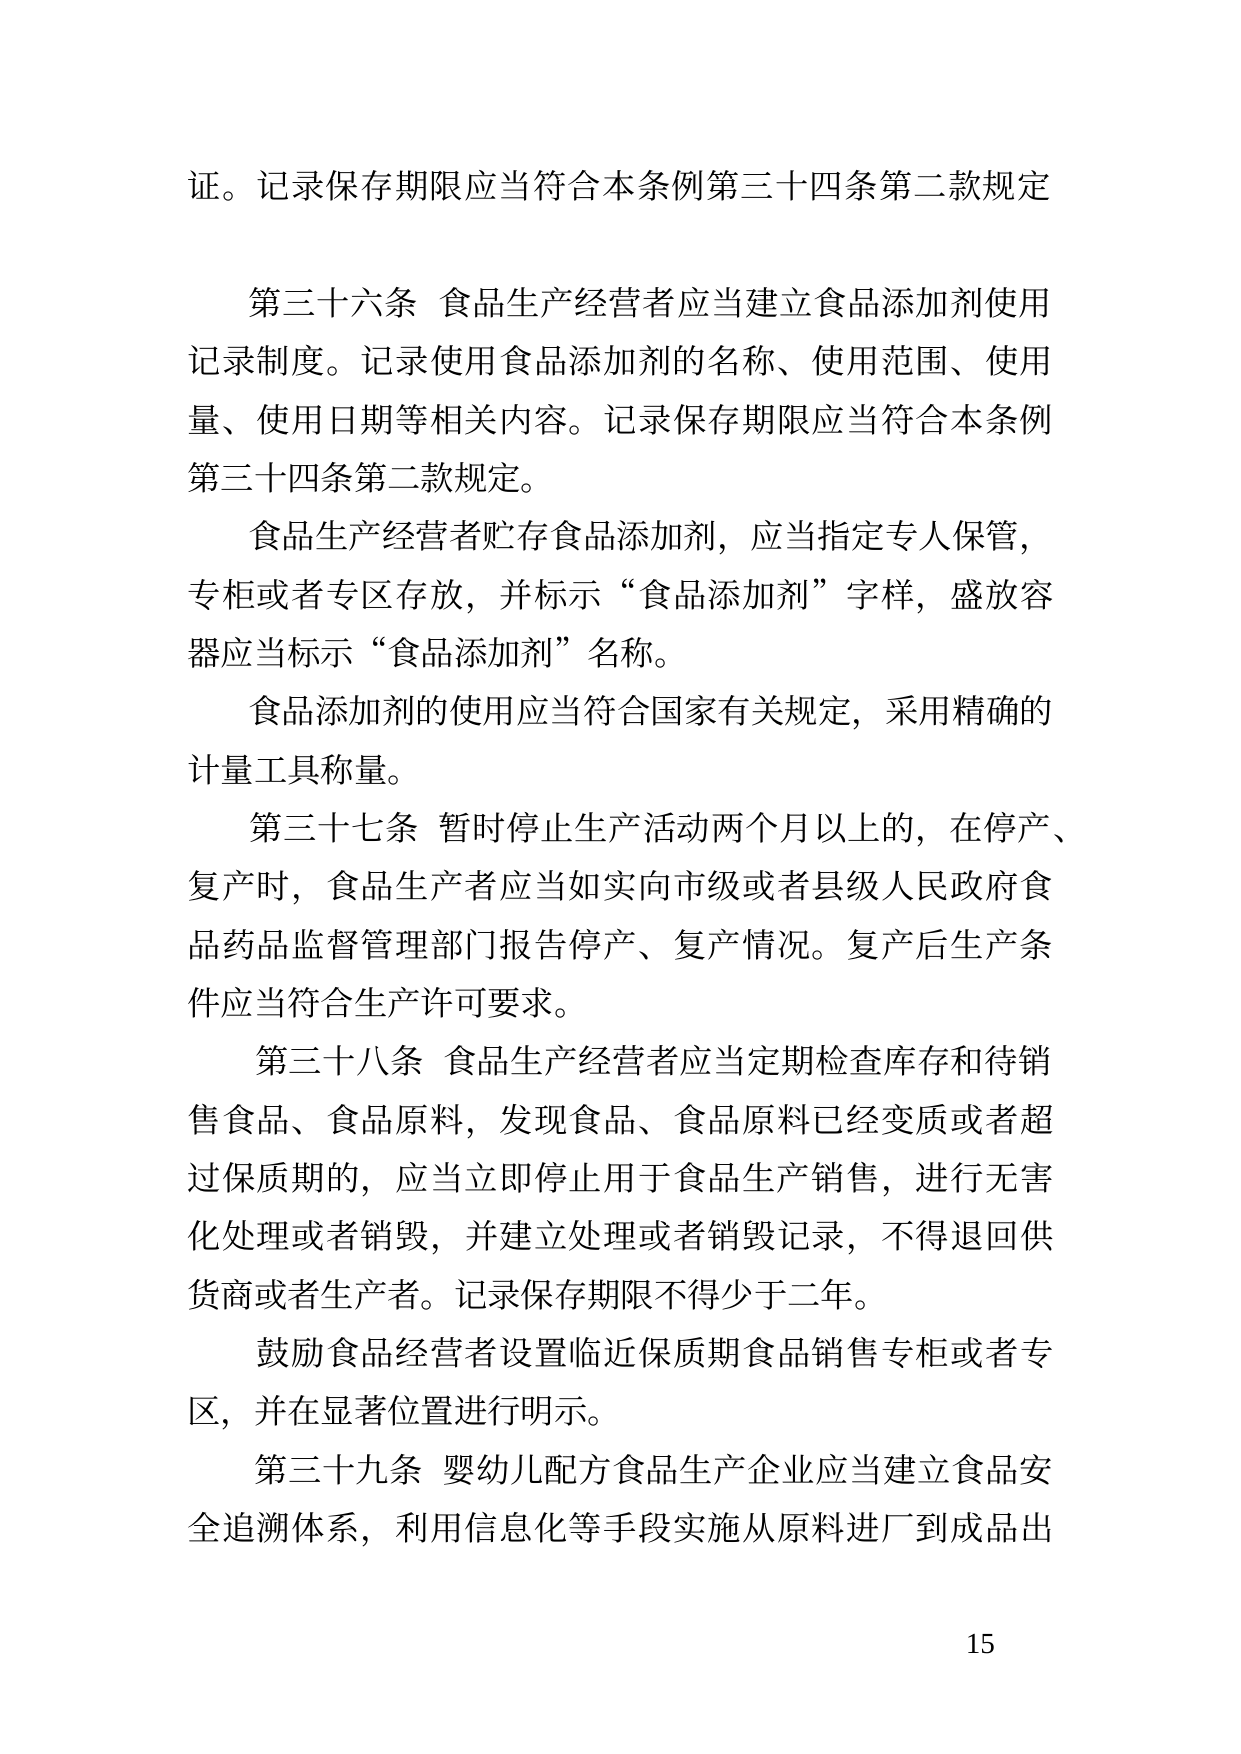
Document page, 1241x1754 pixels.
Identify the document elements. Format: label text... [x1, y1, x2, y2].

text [187, 150, 1053, 267]
text 食品添加剂的使用应当符合国家有关规定，采用精确的计量工具称量。 [187, 675, 1053, 792]
text 第三十八条 食品生产经营者应当定期检查库存和待销售食品、食品原料，发现食品、食品原料已经变质或者超过保质期的，应当立即停止用于食品生产销售，进行无害化处理或者销毁，并建立处理或者销毁记录，不得退回供货商或者生产者。记录保存期限不得少于二年。 [187, 1025, 1053, 1317]
text 第三十六条 食品生产经营者应当建立食品添加剂使用记录制度。记录使用食品添加剂的名称、使用范围、使用量、使用日期等相关内容。记录保存期限应当符合本条例第三十四条第二款规定。 [187, 267, 1053, 500]
text 食品生产经营者贮存食品添加剂，应当指定专人保管，专柜或者专区存放，并标示“食品添加剂”字样，盛放容器应当标示“食品添加剂”名称。 [187, 500, 1053, 675]
text 鼓励食品经营者设置临近保质期食品销售专柜或者专区，并在显著位置进行明示。 [187, 1317, 1053, 1433]
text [187, 1433, 1053, 1550]
text 第三十七条 暂时停止生产活动两个月以上的，在停产、复产时，食品生产者应当如实向市级或者县级人民政府食品药品监督管理部门报告停产、复产情况。复产后生产条件应当符合生产许可要求。 [187, 792, 1053, 1025]
